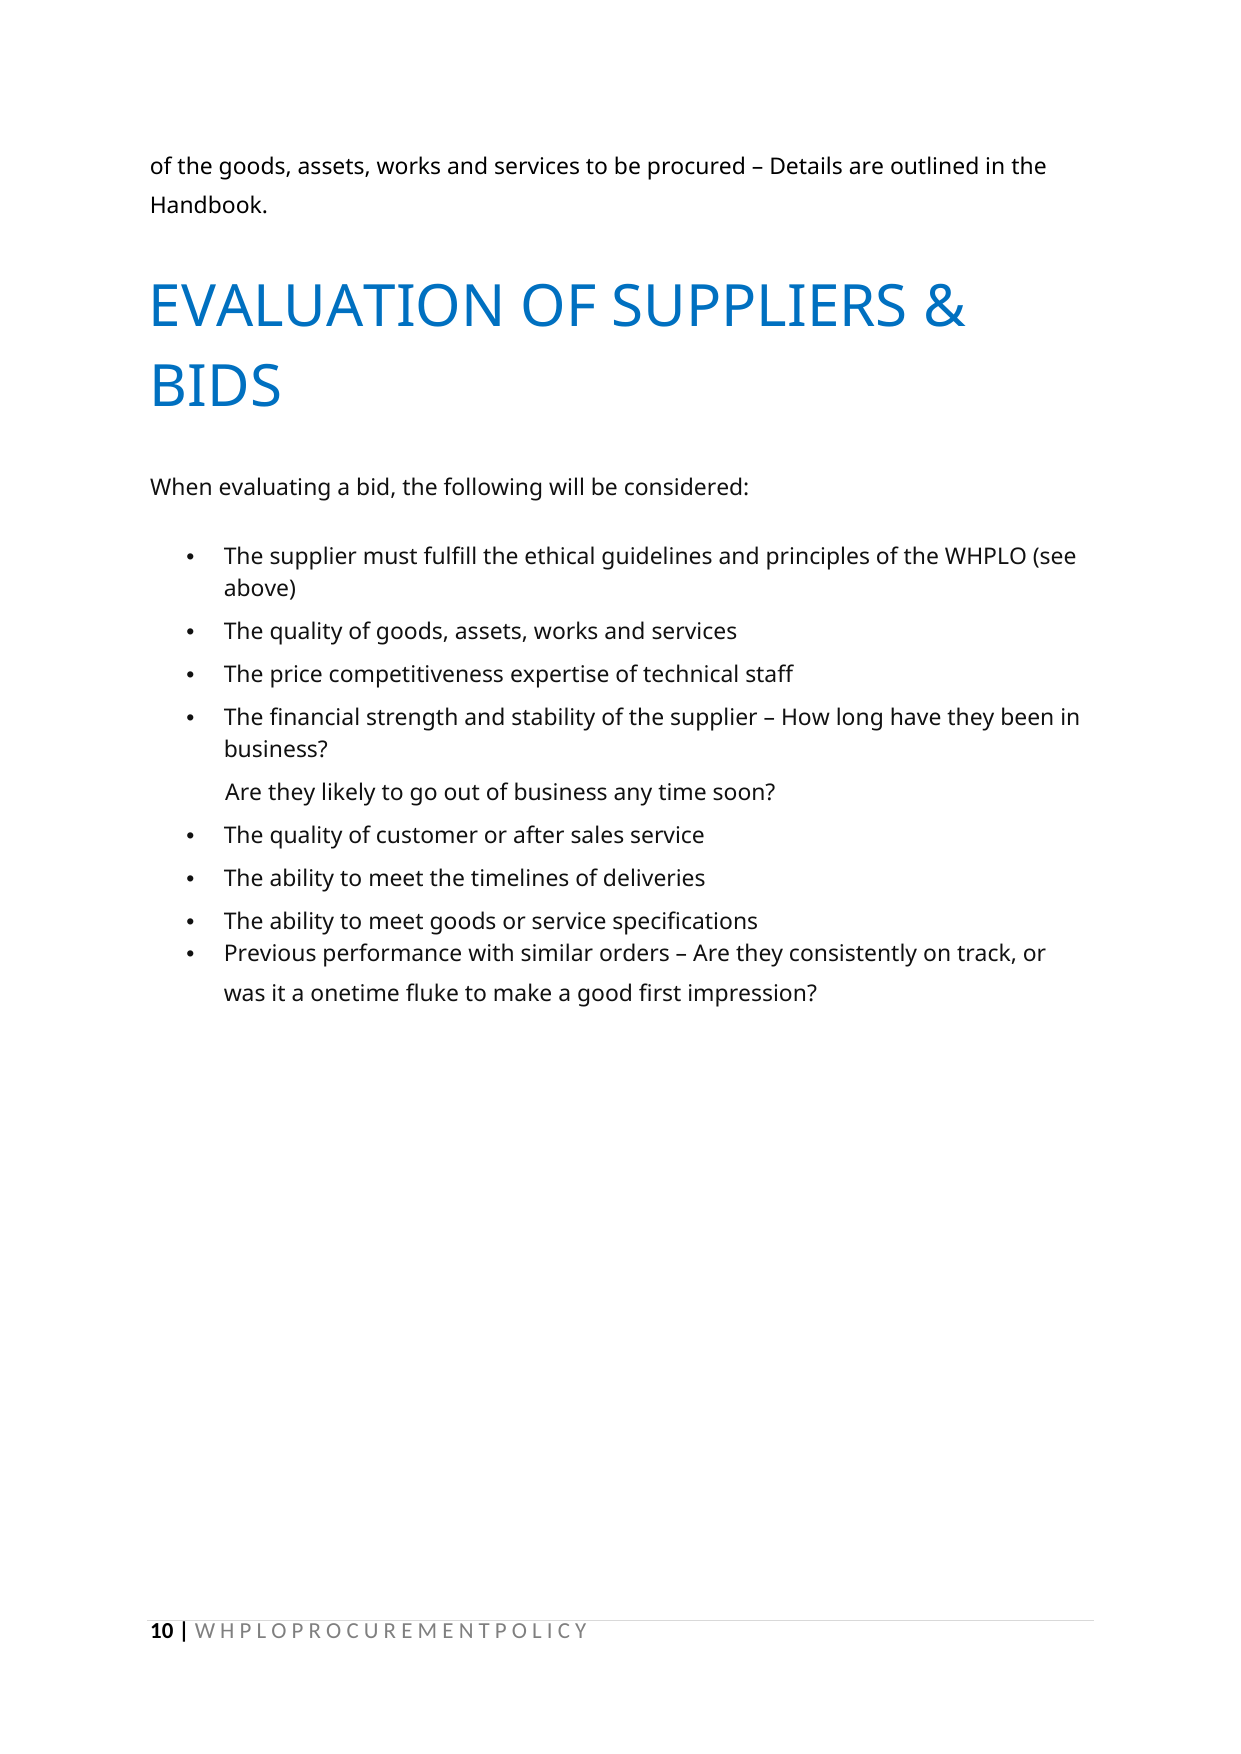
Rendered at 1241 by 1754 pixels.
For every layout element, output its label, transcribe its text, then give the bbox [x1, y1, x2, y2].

list The ability to meet the timelines of deliveries [186, 862, 1091, 893]
list The price competitiveness expertise of technical staff [186, 658, 1091, 689]
list The financial strength and stability of the supplier – How long have they been in business? [186, 701, 1091, 764]
list Previous performance with similar orders – Are they consistently on track, or was it a onetime fluke to make a good first impression? [186, 936, 1091, 1008]
list The ability to meet goods or service specifications [186, 904, 1091, 936]
subtitle EVALUATION OF SUPPLIERS & BIDS [148, 264, 1092, 424]
text Are they likely to go out of business any time soon? [225, 776, 1091, 807]
list The quality of customer or after sales service [186, 818, 1091, 850]
text When evaluating a bid, the following will be considered: [150, 471, 1091, 502]
list The quality of goods, assets, works and services [186, 614, 1091, 646]
list The supplier must fulfill the ethical guidelines and principles of the WHPLO (see above) [186, 540, 1091, 603]
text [148, 150, 1091, 221]
